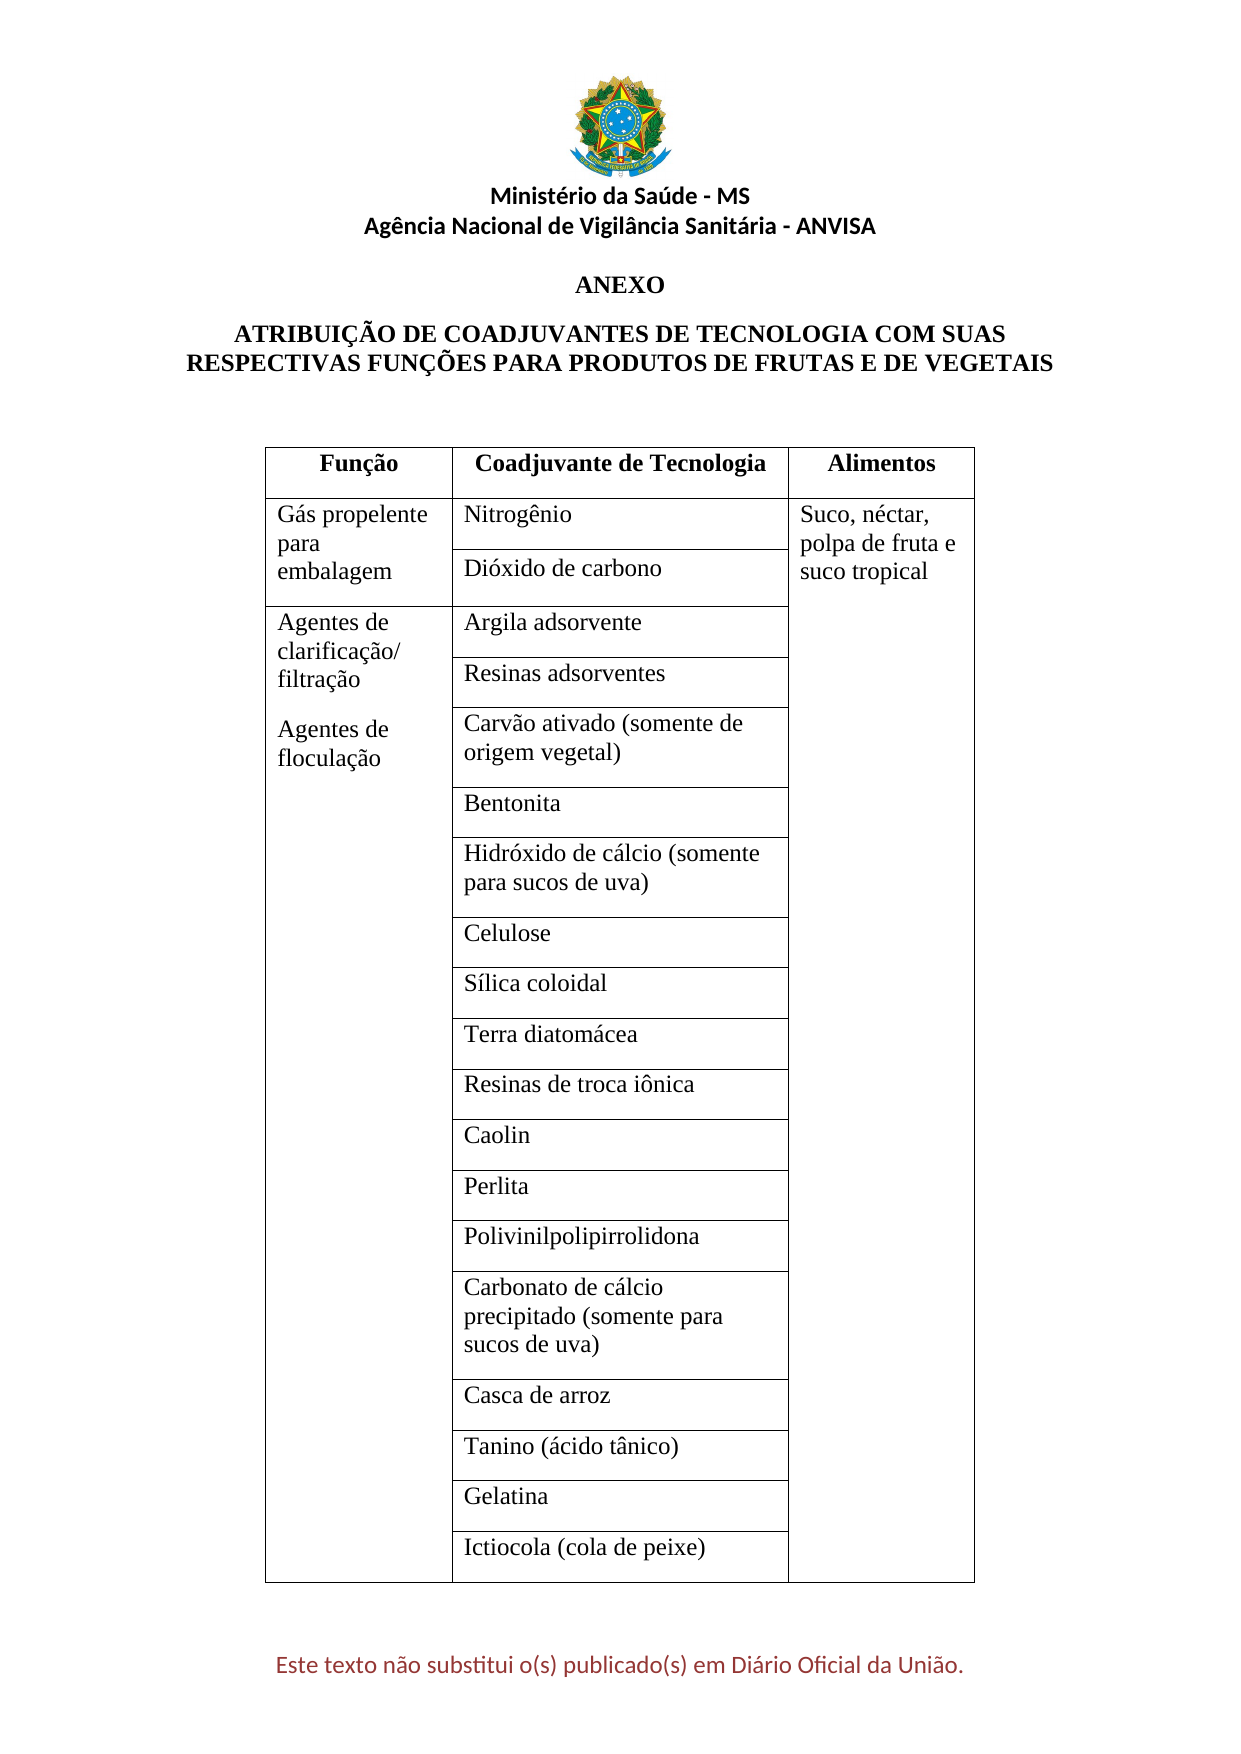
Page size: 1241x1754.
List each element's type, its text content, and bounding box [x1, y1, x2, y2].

table_cell Bentonita [453, 788, 788, 837]
table_cell Sílica coloidal [453, 968, 788, 1018]
table_cell Polivinilpolipirrolidona [453, 1221, 788, 1271]
picture [566, 73, 674, 180]
table_cell Gelatina [453, 1481, 788, 1531]
table_cell Resinas de troca iônica [453, 1070, 788, 1119]
table_cell Terra diatomácea [453, 1019, 788, 1068]
table_header Alimentos [789, 448, 974, 498]
table_cell Carvão ativado (somente de origem vegetal) [453, 708, 788, 787]
text ATRIBUIÇÃO DE COADJUVANTES DE TECNOLOGIA COM SUAS RESPECTIVAS FUNÇÕES PARA PRODUTOS DE FRUTAS E DE VEGETAIS [177, 319, 1063, 377]
table_cell Caolin [453, 1120, 788, 1170]
table_cell Carbonato de cálcio precipitado (somente para sucos de uva) [453, 1272, 788, 1379]
table_header Coadjuvante de Tecnologia [453, 448, 788, 498]
table_header Função [266, 448, 452, 498]
table_cell Gás propelente para embalagem [266, 499, 452, 606]
table_cell Tanino (ácido tânico) [453, 1431, 788, 1480]
table_cell Perlita [453, 1171, 788, 1220]
text ANEXO [177, 270, 1063, 298]
table_cell Agentes de clarificação/ filtração Agentes de floculação [266, 607, 452, 1582]
table_cell Nitrogênio [453, 499, 788, 548]
table_cell Celulose [453, 918, 788, 967]
table_cell Casca de arroz [453, 1380, 788, 1430]
table_cell Hidróxido de cálcio (somente para sucos de uva) [453, 838, 788, 917]
table_cell Dióxido de carbono [453, 550, 788, 606]
table_cell Argila adsorvente [453, 607, 788, 657]
table_cell Resinas adsorventes [453, 658, 788, 707]
table_cell Suco, néctar, polpa de fruta e suco tropical [789, 499, 974, 1582]
table_cell Ictiocola (cola de peixe) [453, 1532, 788, 1582]
